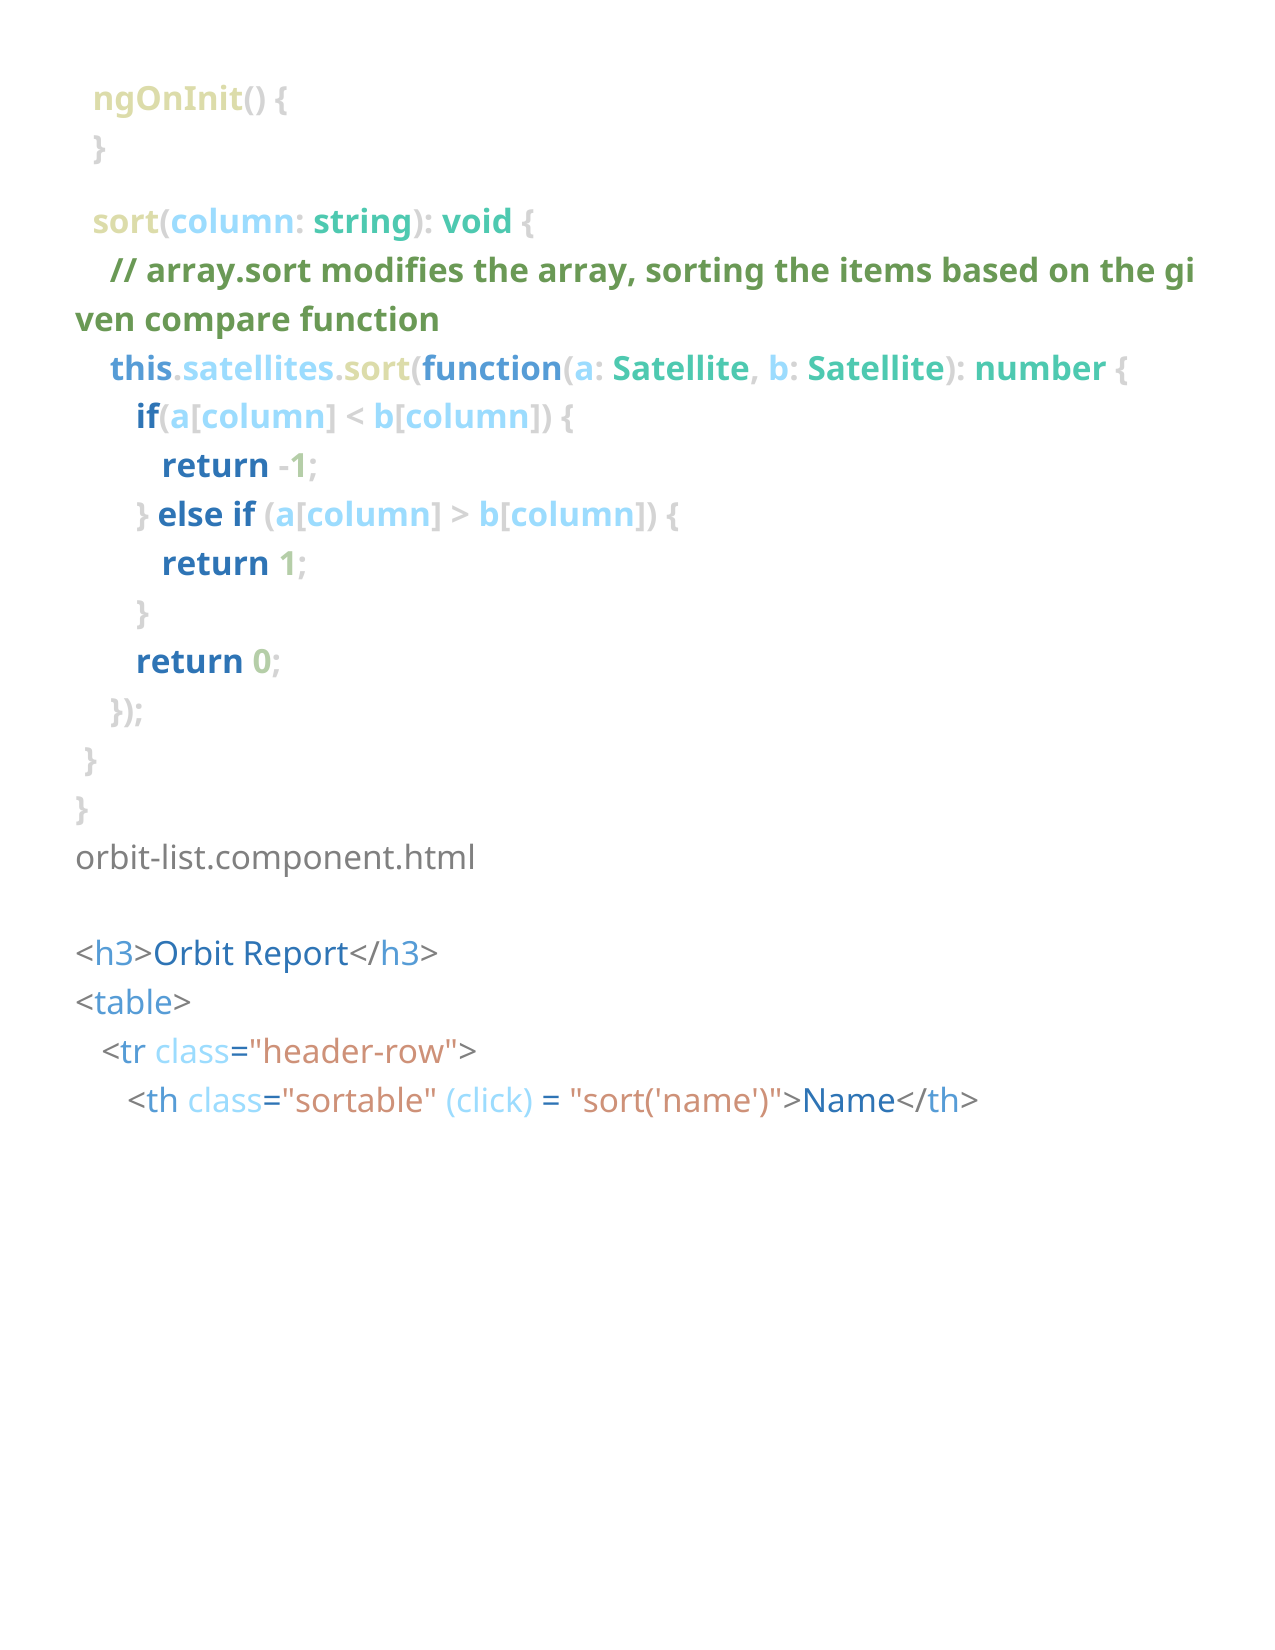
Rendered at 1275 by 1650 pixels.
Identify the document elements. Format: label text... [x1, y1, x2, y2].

subtitle <table> [75, 979, 1200, 1024]
subtitle orbit-list.component.html [75, 834, 1200, 879]
subtitle return -1; [75, 442, 1200, 488]
subtitle <h3>Orbit Report</h3> [75, 930, 1200, 975]
subtitle return 1; [75, 540, 1200, 586]
subtitle } [75, 736, 1200, 781]
subtitle if(a[column] < b[column]) { [75, 393, 1200, 439]
subtitle this.satellites.sort(function(a: Satellite, b: Satellite): number { [75, 344, 1200, 390]
subtitle return 0; [75, 638, 1200, 683]
subtitle <tr class="header-row"> [75, 1028, 1200, 1073]
subtitle <th class="sortable" (click) = "sort('name')">Name</th> [75, 1077, 1200, 1122]
subtitle ngOnInit() { [75, 75, 1200, 120]
subtitle // array.sort modifies the array, sorting the items based on the given compare function [75, 246, 1200, 341]
subtitle }); [75, 687, 1200, 732]
subtitle sort(column: string): void { [75, 197, 1200, 243]
subtitle } [75, 785, 1200, 830]
subtitle } [75, 589, 1200, 634]
subtitle } [75, 124, 1200, 169]
subtitle } else if (a[column] > b[column]) { [75, 491, 1200, 537]
